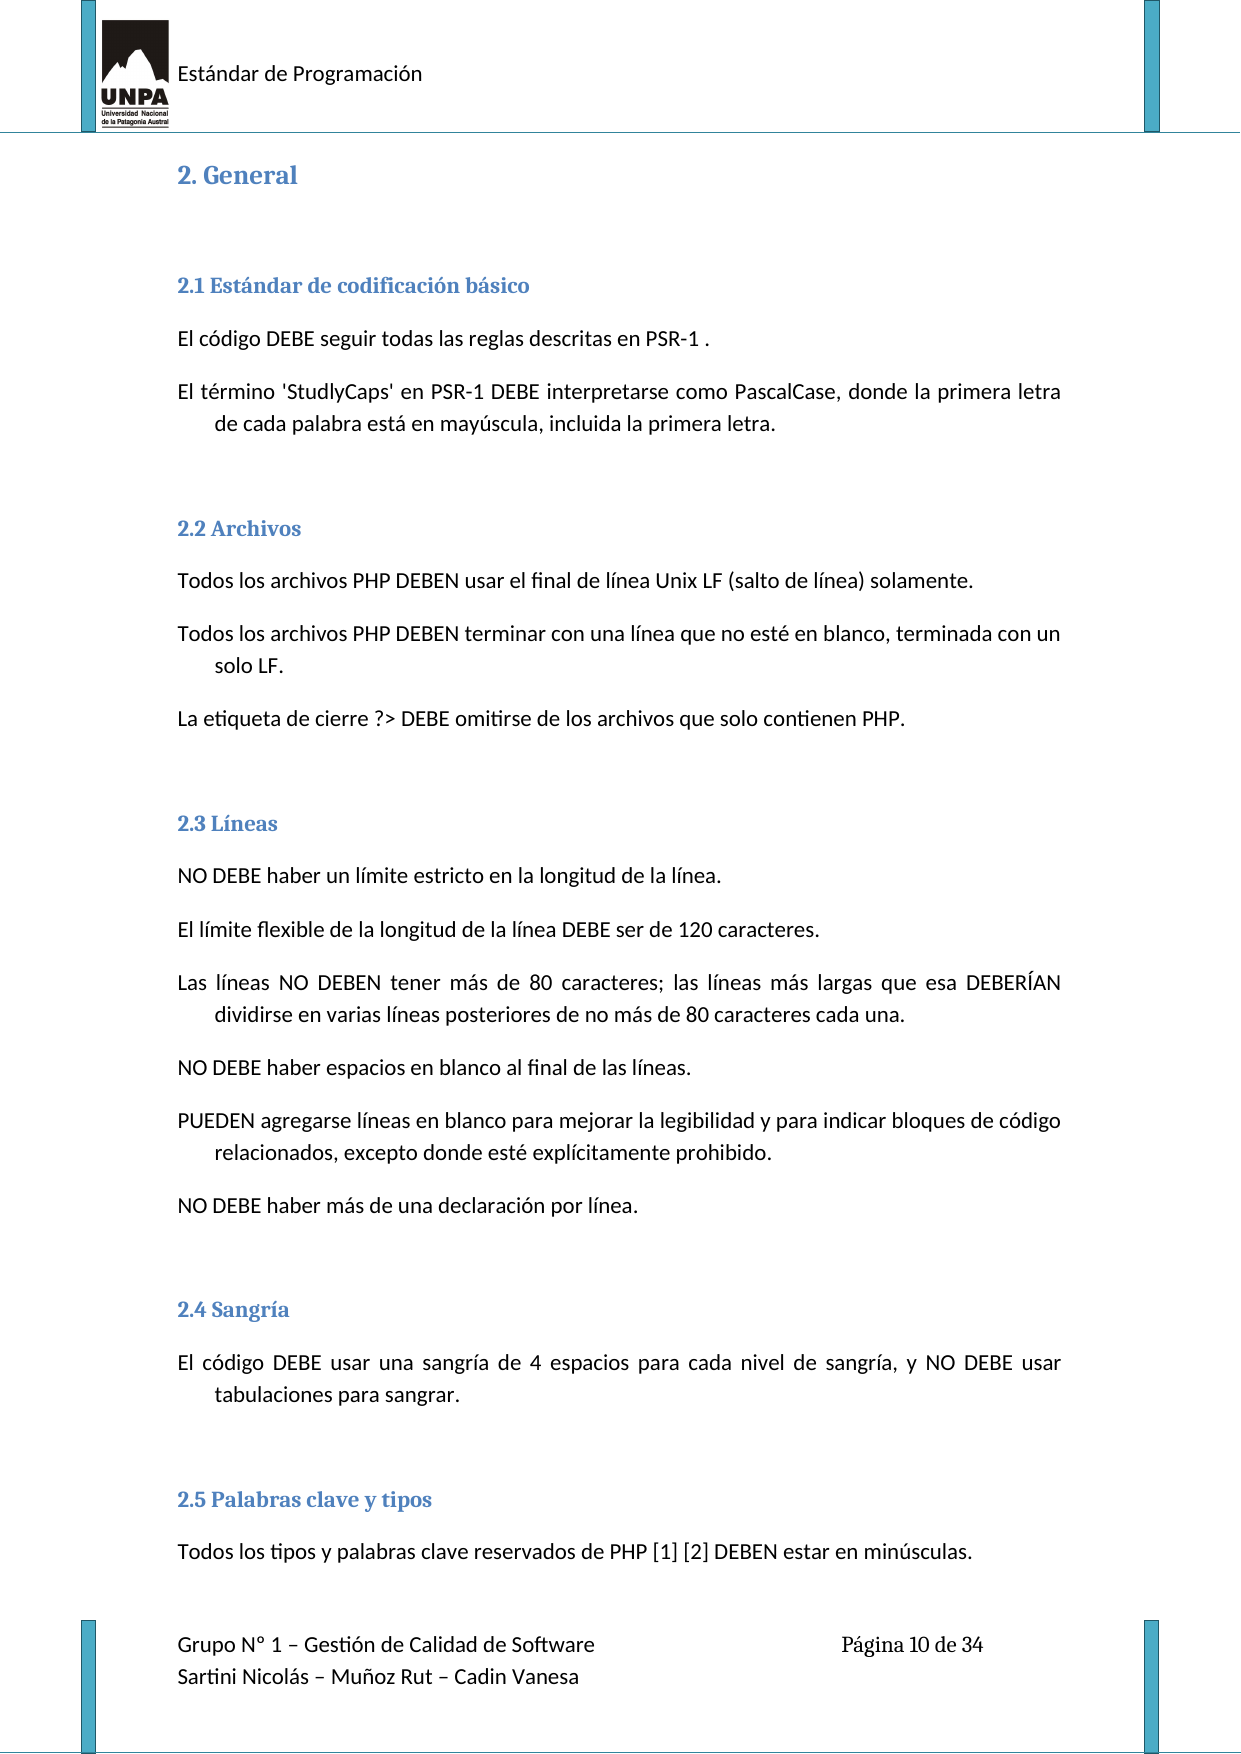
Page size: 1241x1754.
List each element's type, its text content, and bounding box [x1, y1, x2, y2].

text 2.4 Sangría [177, 1297, 1063, 1323]
text 2.5 Palabras clave y tipos [177, 1486, 1063, 1513]
text Las líneas NO DEBEN tener más de 80 caracteres; las líneas más largas que esa DEBERÍAN dividirse en varias líneas posteriores de no más de 80 caracteres cada una. [177, 968, 1063, 1028]
text El límite flexible de la longitud de la línea DEBE ser de 120 caracteres. [177, 915, 1063, 943]
text NO DEBE haber más de una declaración por línea. [177, 1191, 1063, 1219]
text El código DEBE usar una sangría de 4 espacios para cada nivel de sangría, y NO DEBE usar tabulaciones para sangrar. [177, 1348, 1063, 1408]
text PUEDEN agregarse líneas en blanco para mejorar la legibilidad y para indicar bloques de código relacionados, excepto donde esté explícitamente prohibido. [177, 1106, 1063, 1166]
text La etiqueta de cierre ?> DEBE omitirse de los archivos que solo contienen PHP. [177, 704, 1063, 733]
picture [100, 18, 170, 129]
text 2. General [177, 160, 1063, 191]
text Todos los archivos PHP DEBEN usar el final de línea Unix LF (salto de línea) solamente. [177, 566, 1063, 594]
text 2.3 Líneas [177, 811, 1063, 837]
text Todos los tipos y palabras clave reservados de PHP [1] [2] DEBEN estar en minúsculas. [177, 1537, 1063, 1566]
text 2.1 Estándar de codificación básico [177, 273, 1063, 299]
text El código DEBE seguir todas las reglas descritas en PSR-1 . [177, 324, 1063, 352]
text NO DEBE haber espacios en blanco al final de las líneas. [177, 1053, 1063, 1081]
text NO DEBE haber un límite estricto en la longitud de la línea. [177, 862, 1063, 890]
text Todos los archivos PHP DEBEN terminar con una línea que no esté en blanco, terminada con un solo LF. [177, 619, 1063, 679]
text 2.2 Archivos [177, 515, 1063, 542]
text El término 'StudlyCaps' en PSR-1 DEBE interpretarse como PascalCase, donde la primera letra de cada palabra está en mayúscula, incluida la primera letra. [177, 377, 1063, 437]
